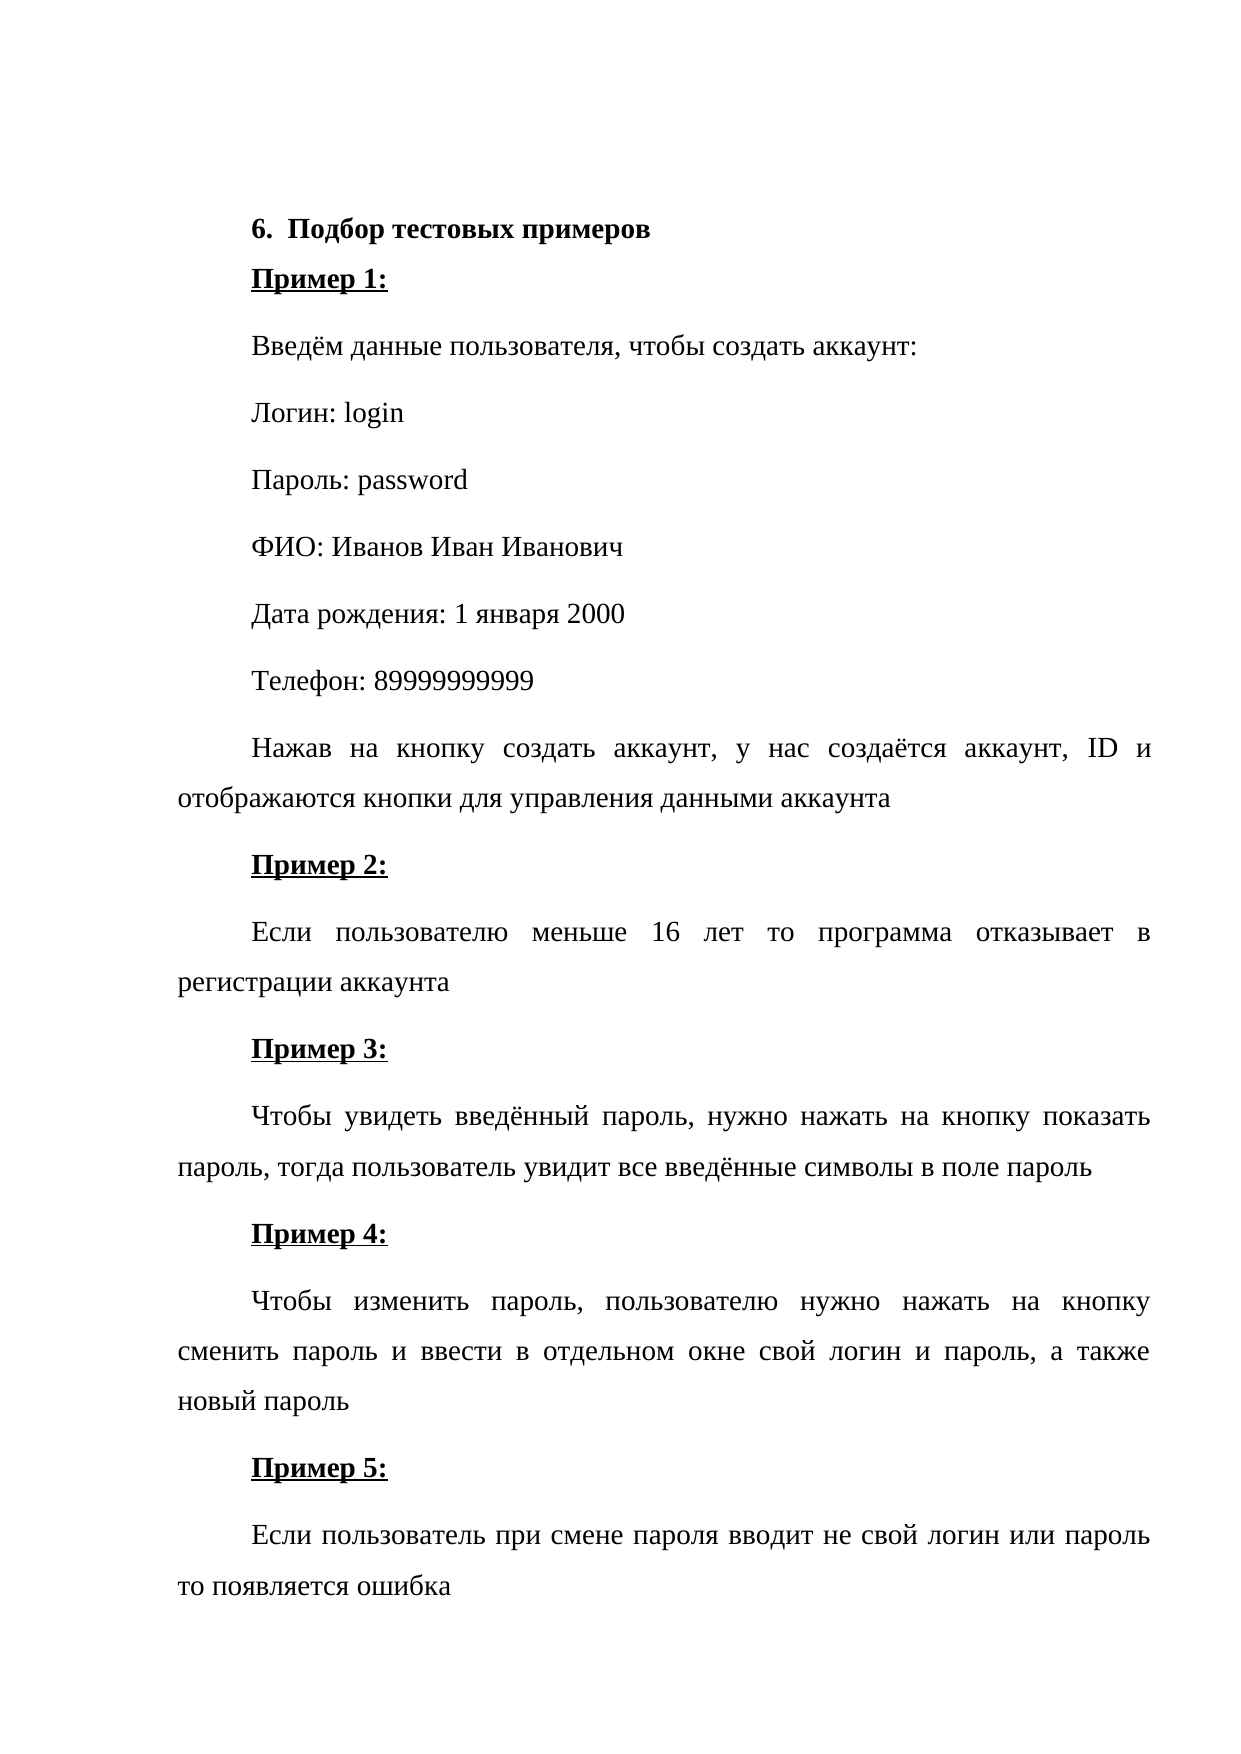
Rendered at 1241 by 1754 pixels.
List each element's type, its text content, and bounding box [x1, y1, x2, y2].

text Введём данные пользователя, чтобы создать аккаунт: [177, 328, 1152, 362]
text Чтобы увидеть введённый пароль, нужно нажать на кнопку показать пароль, тогда пользователь увидит все введённые символы в поле пароль [177, 1098, 1152, 1182]
text Телефон: 89999999999 [177, 663, 1152, 697]
text ФИО: Иванов Иван Иванович [177, 529, 1152, 563]
subtitle 6. Подбор тестовых примеров [177, 211, 1152, 244]
text Нажав на кнопку создать аккаунт, у нас создаётся аккаунт, ID и отображаются кнопки для управления данными аккаунта [177, 730, 1152, 814]
text Пароль: password [177, 462, 1152, 496]
text Пример 2: [177, 847, 1152, 881]
text Пример 4: [177, 1216, 1152, 1249]
text Пример 1: [177, 261, 1152, 295]
text Если пользователю меньше 16 лет то программа отказывает в регистрации аккаунта [177, 914, 1152, 998]
text Дата рождения: 1 января 2000 [177, 596, 1152, 629]
text Чтобы изменить пароль, пользователю нужно нажать на кнопку сменить пароль и ввести в отдельном окне свой логин и пароль, а также новый пароль [177, 1283, 1152, 1417]
text Логин: login [177, 395, 1152, 429]
text Если пользователь при смене пароля вводит не свой логин или пароль то появляется ошибка [177, 1517, 1152, 1601]
text Пример 3: [177, 1032, 1152, 1065]
text Пример 5: [177, 1450, 1152, 1484]
